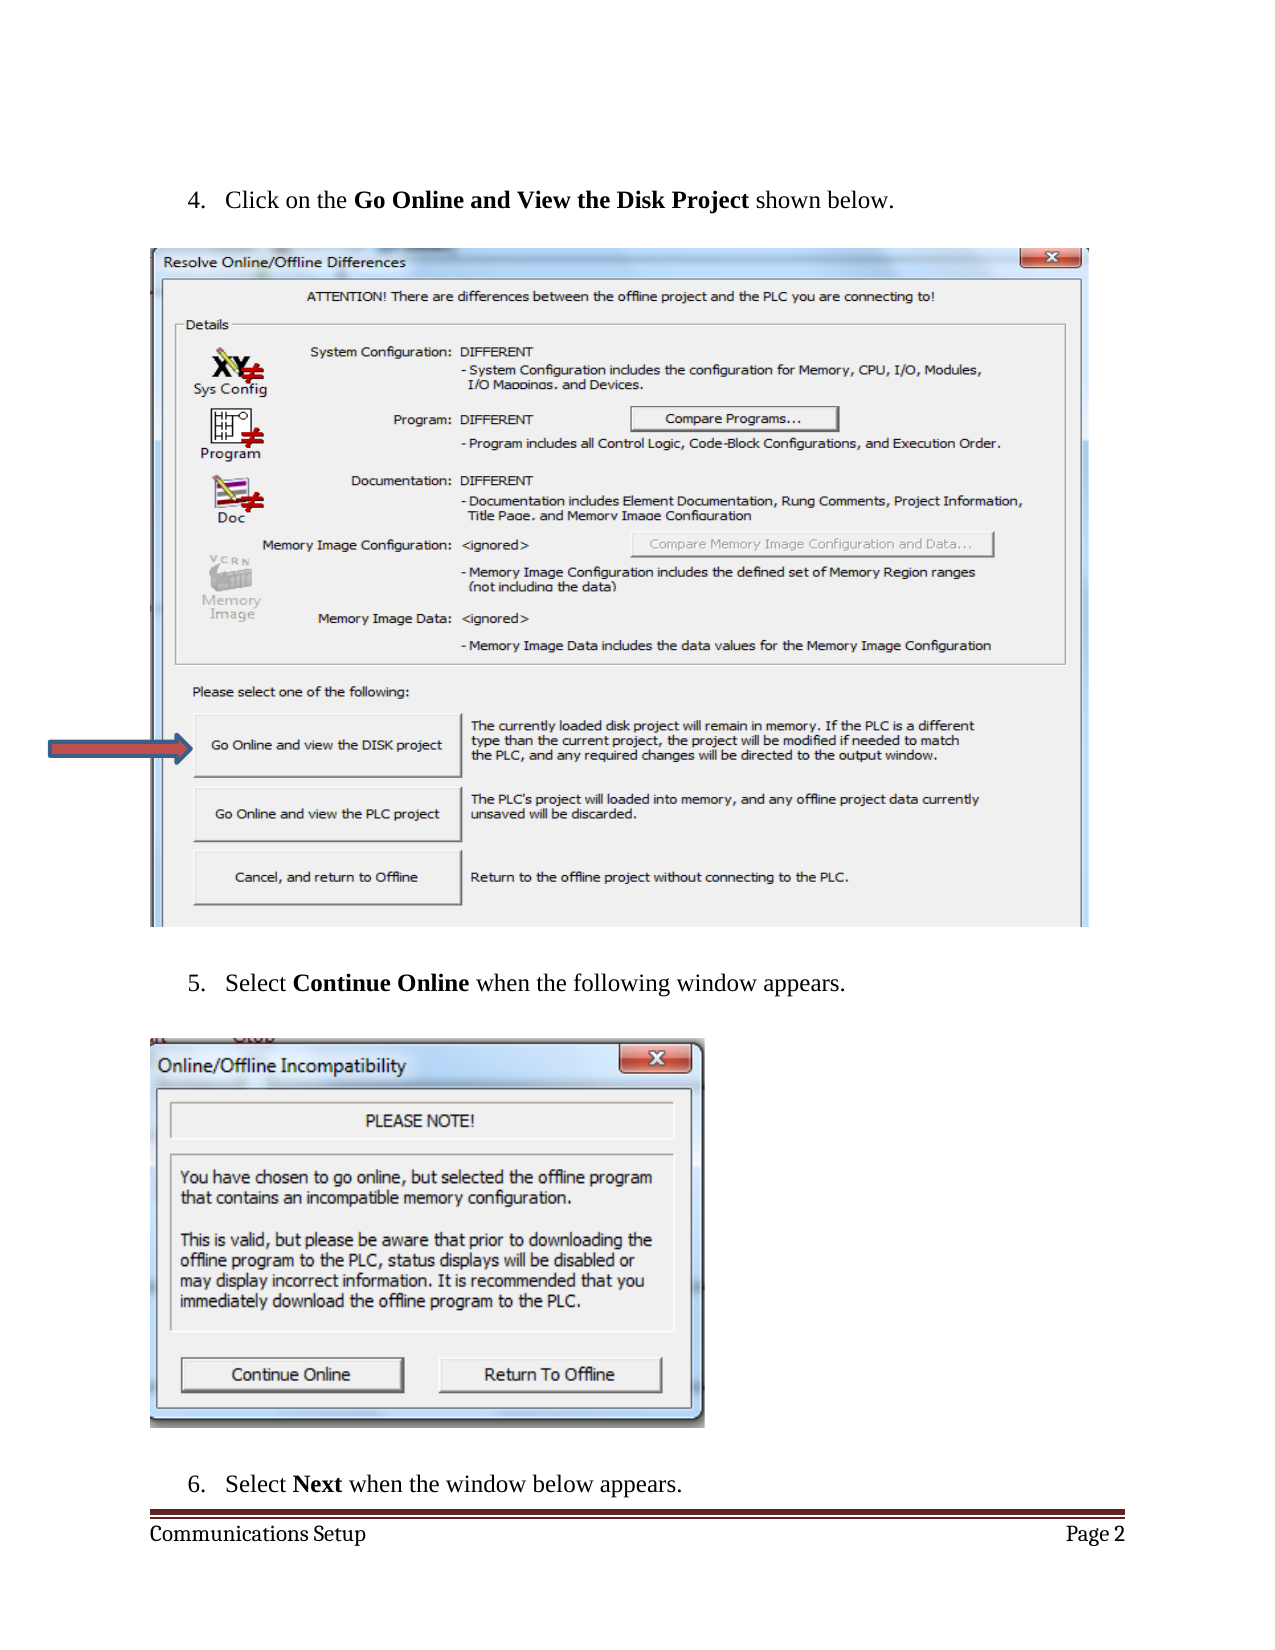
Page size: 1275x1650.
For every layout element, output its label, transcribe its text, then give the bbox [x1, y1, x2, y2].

list Click on the Go Online and View the Disk Project shown below. [187, 185, 1125, 214]
picture [150, 248, 1090, 927]
picture [150, 1038, 705, 1428]
list Select Next when the window below appears. [187, 1469, 1125, 1497]
list Select Continue Online when the following window appears. [187, 968, 1125, 997]
